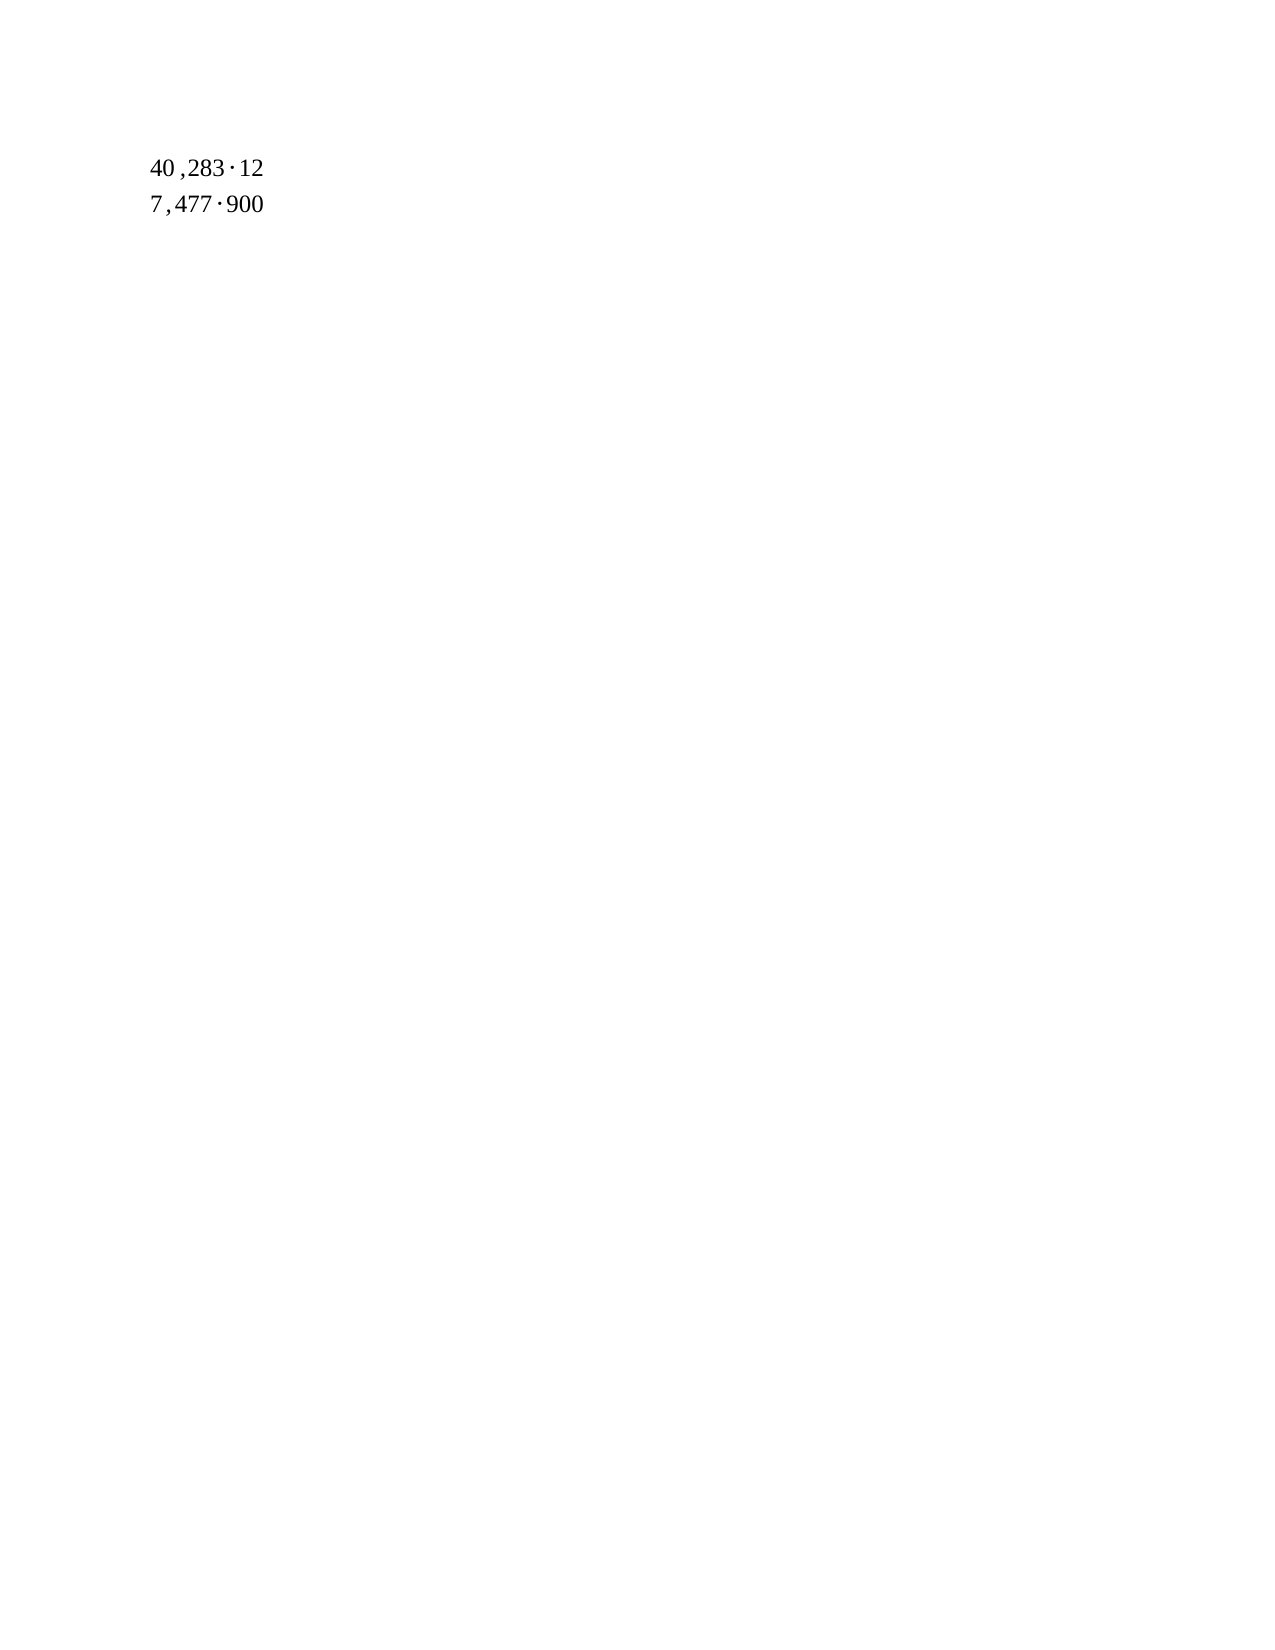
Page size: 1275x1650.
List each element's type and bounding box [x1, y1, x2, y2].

table_cell [139, 186, 1275, 222]
table_cell [139, 150, 1275, 186]
